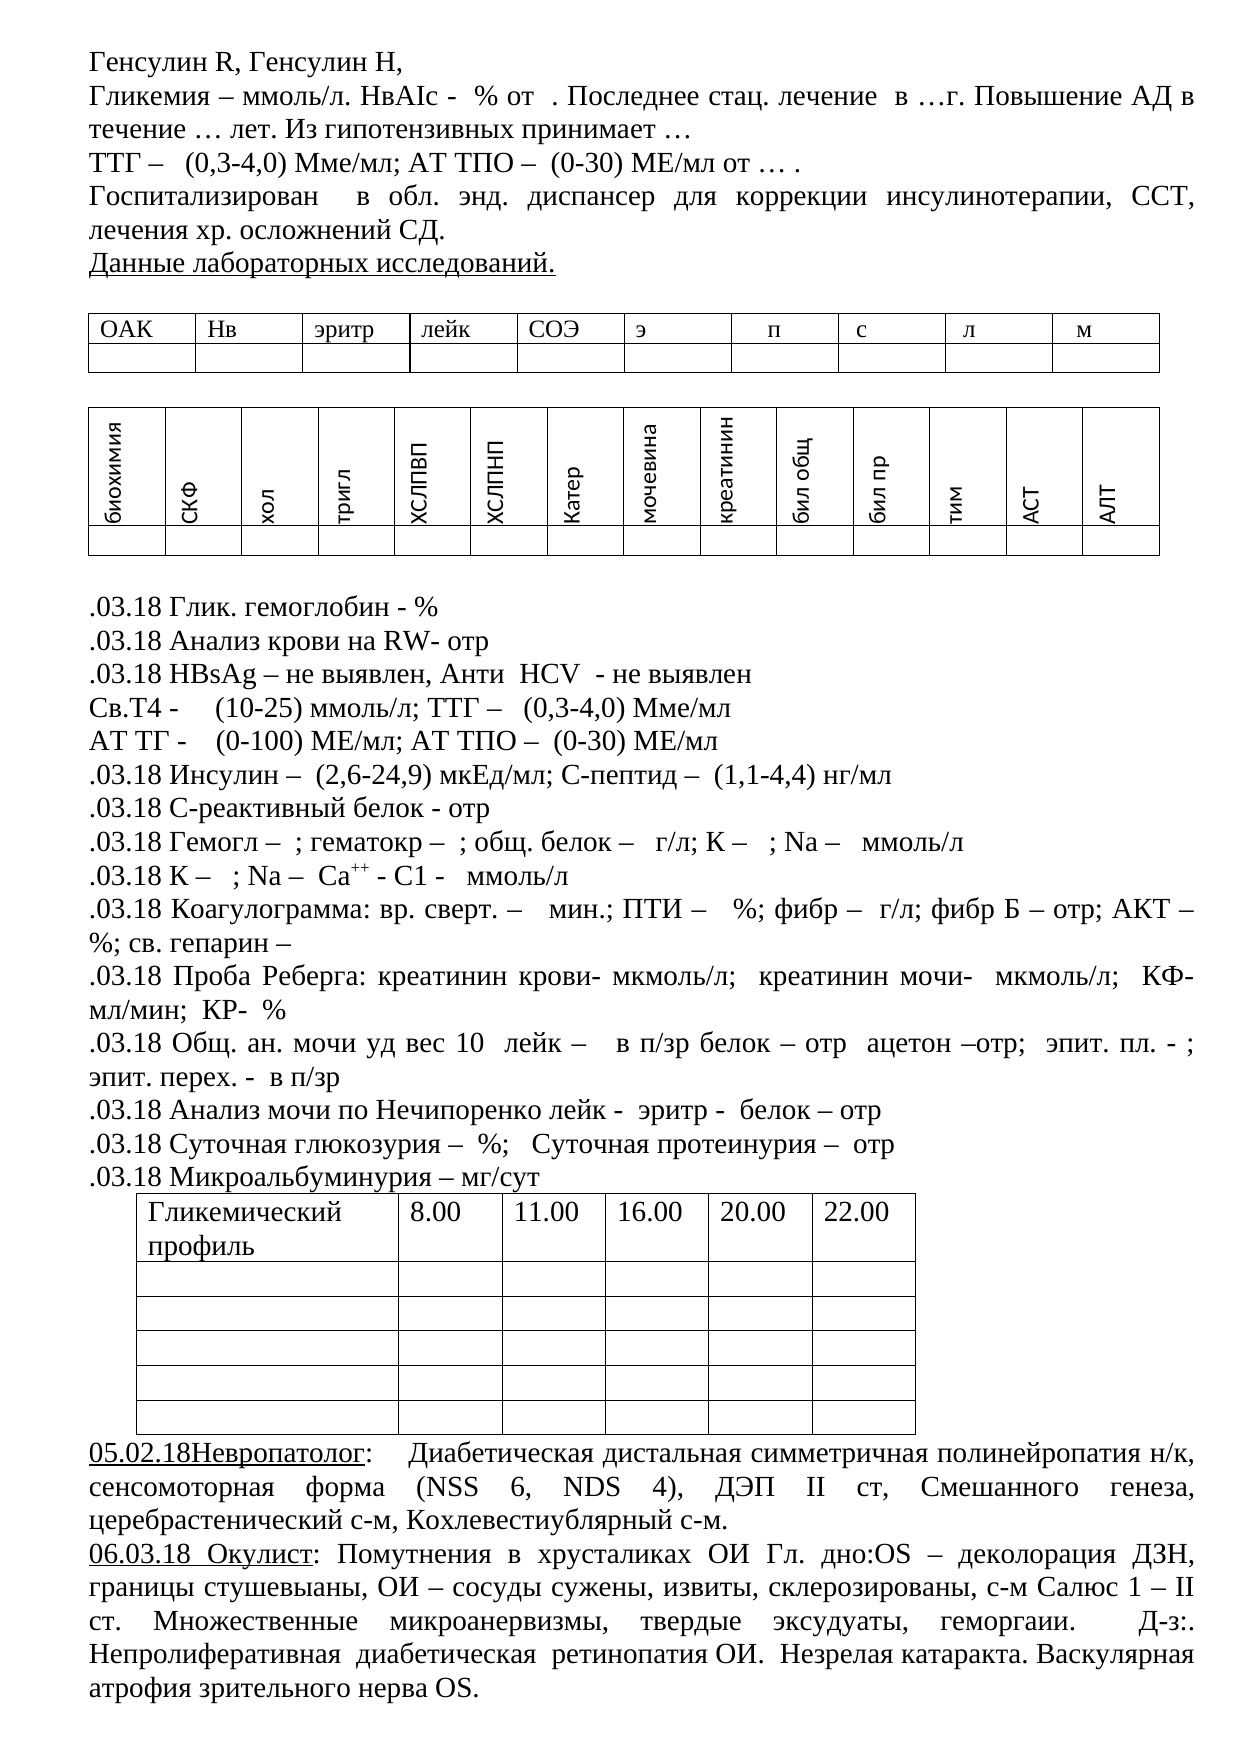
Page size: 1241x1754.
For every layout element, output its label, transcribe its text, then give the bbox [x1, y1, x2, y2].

table_header бил общ [777, 408, 853, 525]
table_cell [709, 1331, 812, 1365]
table_header тригл [319, 408, 394, 525]
table_cell [503, 1262, 605, 1296]
table_cell [471, 526, 547, 555]
table_cell [399, 1401, 502, 1434]
text .03.18 К – ; Nа – Са++ - С1 - ммоль/л [89, 858, 1196, 891]
table_cell [606, 1366, 708, 1399]
table_cell [1083, 526, 1159, 555]
table_cell [813, 1331, 915, 1365]
table_cell [813, 1366, 915, 1399]
table_cell [399, 1331, 502, 1365]
table_header Катер [548, 408, 623, 525]
table_cell [813, 1297, 915, 1330]
table_cell [137, 1366, 398, 1399]
table_header мочевина [624, 408, 700, 525]
table_cell [137, 1297, 398, 1330]
table_cell [395, 526, 470, 555]
text ТТГ – (0,3-4,0) Мме/мл; АТ ТПО – (0-30) МЕ/мл от … . [89, 145, 1196, 178]
table_cell [137, 1262, 398, 1296]
text 06.03.18 Окулист: Гл. дно:OS – деколорация ДЗН, границы стушевыаны, ОИ – сосуды сужены, извиты, склерозированы, с-м Салюс 1 – II ст. Множественные микроанервизмы, твердые эксудуаты, геморгаии. Д-з:. Непролиферативная диабетическая ретинопатия ОИ. Незрелая катаракта. Васкулярная атрофия зрительного нерва OS. [89, 1536, 1196, 1703]
table_cell [606, 1262, 708, 1296]
text АТ ТГ - (0-100) МЕ/мл; АТ ТПО – (0-30) МЕ/мл [89, 723, 1196, 757]
table_header тим [930, 408, 1006, 525]
table_cell [137, 1331, 398, 1365]
text .03.18 Анализ крови на RW- отр [89, 623, 1196, 656]
text .03.18 Анализ мочи по Нечипоренко лейк - эритр - белок – отр [89, 1092, 1196, 1126]
table_cell [606, 1331, 708, 1365]
table_cell [503, 1297, 605, 1330]
table_cell [946, 344, 1052, 372]
table_cell [709, 1366, 812, 1399]
table_cell [732, 344, 838, 372]
table_header ОАК [89, 314, 195, 342]
table_cell [548, 526, 623, 555]
table_cell [518, 344, 624, 372]
table_header л [946, 314, 1052, 342]
table_header 16.00 [606, 1194, 708, 1261]
table_header СКФ [166, 408, 241, 525]
table_cell [137, 1401, 398, 1434]
table_header лейк [411, 314, 517, 342]
table_header 20.00 [709, 1194, 812, 1261]
table_header АСТ [1007, 408, 1082, 525]
table_cell [777, 526, 853, 555]
text 05.02.18Невропатолог: Диабетическая дистальная симметричная полинейропатия н/к, сенсомоторная форма (NSS 6, NDS 4), ДЭП II ст, Смешанного генеза, церебрастенический с-м, Кохлевестиублярный с-м. [89, 1435, 1196, 1536]
table_header СОЭ [518, 314, 624, 342]
text .03.18 Коагулограмма: вр. сверт. – мин.; ПТИ – %; фибр – г/л; фибр Б – отр; АКТ – %; св. гепарин – [89, 891, 1196, 958]
text Св.Т4 - (10-25) ммоль/л; ТТГ – (0,3-4,0) Мме/мл [89, 690, 1196, 723]
table_header 22.00 [813, 1194, 915, 1261]
table_cell [1007, 526, 1082, 555]
table_cell [319, 526, 394, 555]
table_header м [1053, 314, 1159, 342]
table_cell [503, 1331, 605, 1365]
text .03.18 НВsАg – не выявлен, Анти НСV - не выявлен [89, 656, 1196, 690]
table_header креатинин [701, 408, 776, 525]
table_header э [625, 314, 731, 342]
table_header хол [242, 408, 318, 525]
table_header АЛТ [1083, 408, 1159, 525]
table_cell [624, 526, 700, 555]
table_cell [399, 1297, 502, 1330]
table_header Нв [196, 314, 302, 342]
text .03.18 Проба Реберга: креатинин крови- мкмоль/л; креатинин мочи- мкмоль/л; КФ- мл/мин; КР- % [89, 958, 1196, 1025]
text Госпитализирован в обл. энд. диспансер для коррекции инсулинотерапии, ССТ, лечения хр. осложнений СД. [89, 178, 1196, 246]
subtitle .03.18 Микроальбуминурия – мг/сут [89, 1159, 1196, 1193]
table_header ХСЛПНП [471, 408, 547, 525]
table_cell [709, 1401, 812, 1434]
table_header ХСЛПВП [395, 408, 470, 525]
table_cell [89, 344, 195, 372]
table_cell [839, 344, 945, 372]
table_cell [709, 1262, 812, 1296]
text .03.18 Глик. гемоглобин - % [89, 589, 1196, 623]
table_header Гликемический профиль [137, 1194, 398, 1261]
table_header с [839, 314, 945, 342]
table_header эритр [303, 314, 409, 342]
text .03.18 С-реактивный белок - отр [89, 791, 1196, 824]
text .03.18 Суточная глюкозурия – %; Суточная протеинурия – отр [89, 1126, 1196, 1159]
table_cell [1053, 344, 1159, 372]
text Данные лабораторных исследований. [89, 246, 1196, 279]
table_cell [701, 526, 776, 555]
text .03.18 Инсулин – (2,6-24,9) мкЕд/мл; С-пептид – (1,1-4,4) нг/мл [89, 757, 1196, 791]
table_cell [503, 1401, 605, 1434]
table_header бил пр [854, 408, 929, 525]
table_cell [242, 526, 318, 555]
table_cell [606, 1297, 708, 1330]
table_cell [503, 1366, 605, 1399]
table_cell [166, 526, 241, 555]
text .03.18 Гемогл – ; гематокр – ; общ. белок – г/л; К – ; Nа – ммоль/л [89, 824, 1196, 858]
text Генсулин R, Генсулин Н, [89, 44, 1196, 78]
table_cell [625, 344, 731, 372]
table_header п [732, 314, 838, 342]
table_header биохимия [89, 408, 165, 525]
table_cell [303, 344, 409, 372]
table_cell [89, 526, 165, 555]
table_cell [411, 344, 517, 372]
table_header 8.00 [399, 1194, 502, 1261]
table_cell [709, 1297, 812, 1330]
table_cell [196, 344, 302, 372]
table_cell [813, 1401, 915, 1434]
table_cell [930, 526, 1006, 555]
table_cell [399, 1366, 502, 1399]
subtitle .03.18 Общ. ан. мочи уд вес 10 лейк – в п/зр белок – отр ацетон –отр; эпит. пл. - ; эпит. перех. - в п/зр [89, 1025, 1196, 1092]
table_cell [854, 526, 929, 555]
table_header 11.00 [503, 1194, 605, 1261]
table_cell [399, 1262, 502, 1296]
text Гликемия – ммоль/л. НвАIс - % от . Последнее стац. лечение в …г. Повышение АД в течение … лет. Из гипотензивных принимает … [89, 78, 1196, 145]
table_cell [813, 1262, 915, 1296]
table_cell [606, 1401, 708, 1434]
